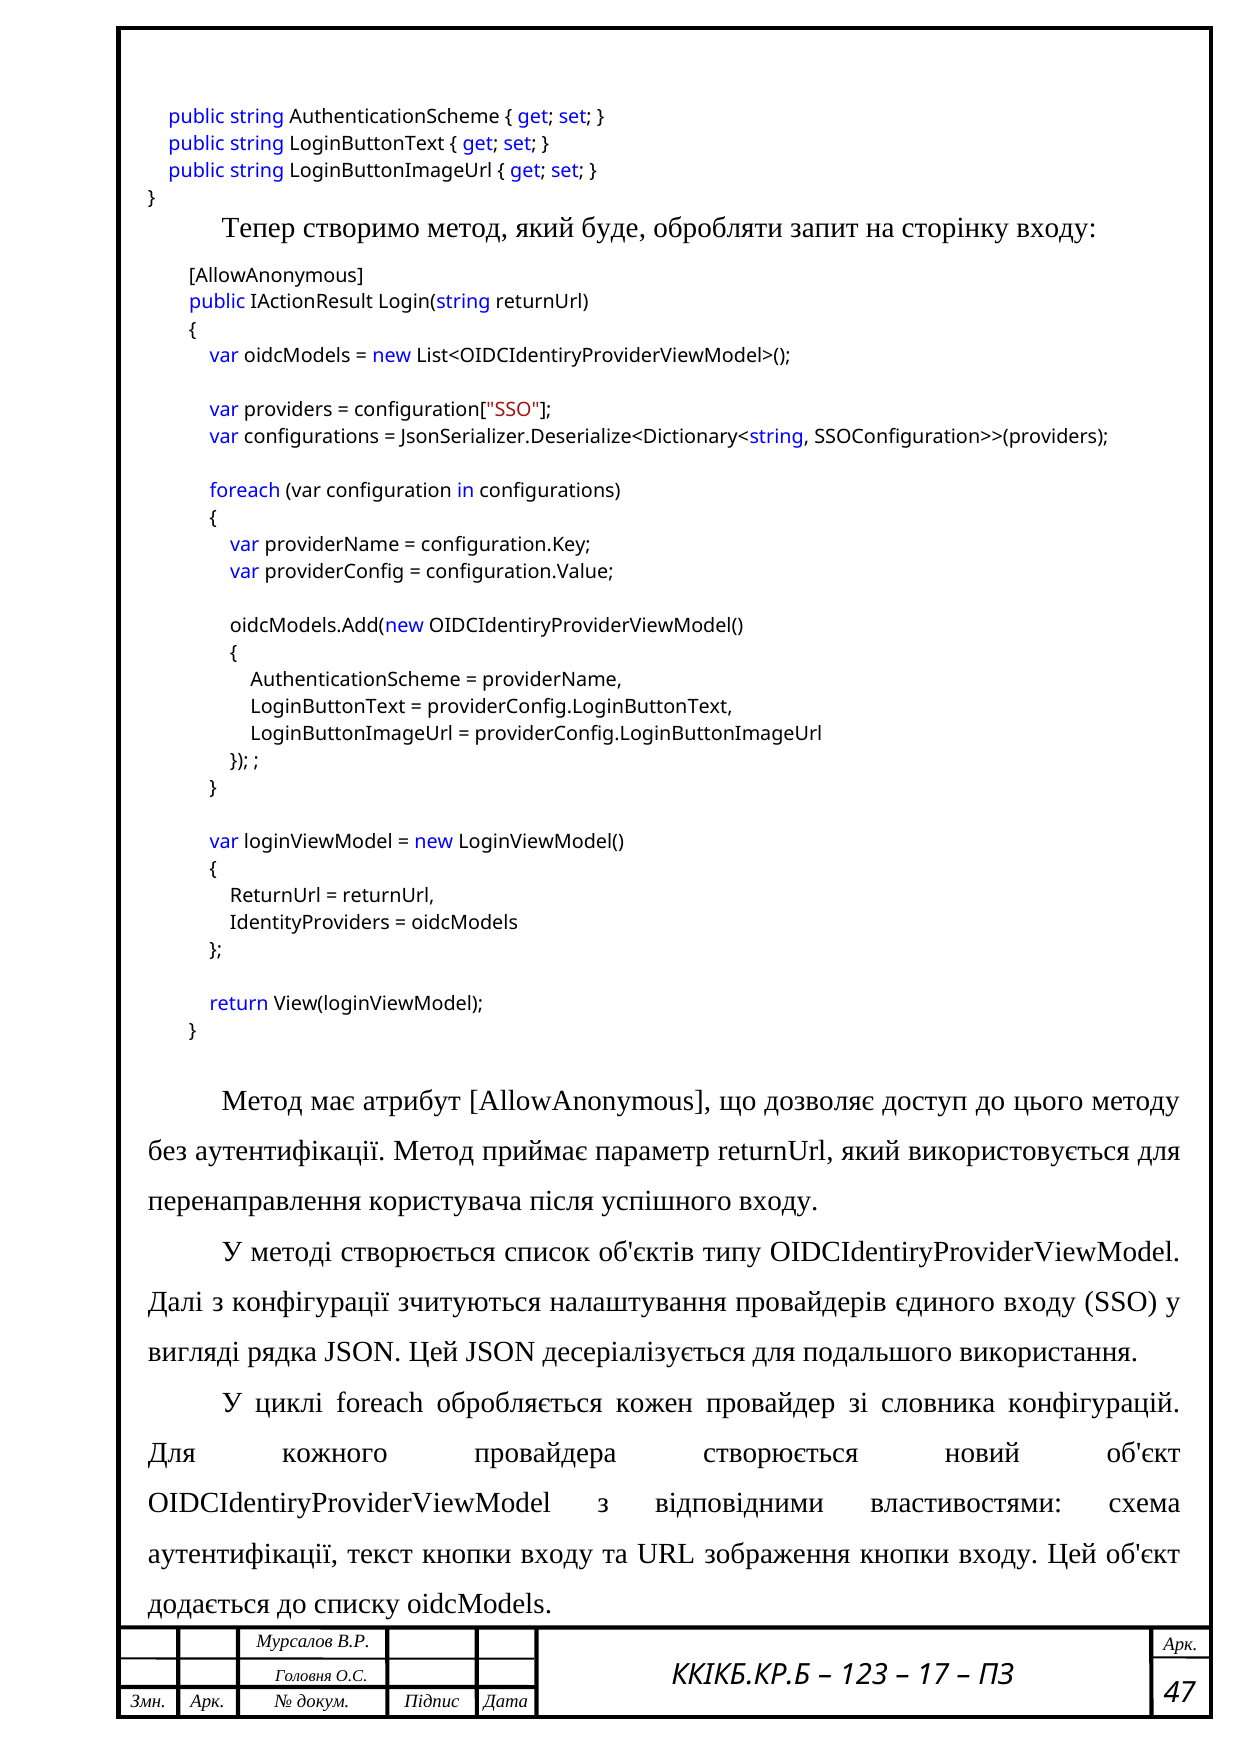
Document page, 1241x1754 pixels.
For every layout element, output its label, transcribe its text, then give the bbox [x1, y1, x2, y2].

text ReturnUrl = returnUrl, [148, 881, 1181, 908]
text У циклі foreach обробляється кожен провайдер зі словника конфігурацій. Для кожного провайдера створюється новий об'єкт OIDCIdentiryProviderViewModel з відповідними властивостями: схема аутентифікації, текст кнопки входу та URL зображення кнопки входу. Цей об'єкт додається до списку oidcModels. [148, 1385, 1181, 1619]
text var configurations = JsonSerializer.Deserialize<Dictionary<string, SSOConfiguration>>(providers); [148, 423, 1181, 450]
text { [148, 315, 1181, 342]
text Метод має атрибут [AllowAnonymous], що дозволяє доступ до цього методу без аутентифікації. Метод приймає параметр returnUrl, який використовується для перенаправлення користувача після успішного входу. [148, 1083, 1181, 1217]
text LoginButtonImageUrl = providerConfig.LoginButtonImageUrl [148, 719, 1181, 746]
text var loginViewModel = new LoginViewModel() [148, 827, 1181, 854]
text }); ; [148, 746, 1181, 773]
text } [148, 183, 1181, 211]
text return View(loginViewModel); [148, 989, 1181, 1016]
text AuthenticationScheme = providerName, [148, 666, 1181, 692]
text var providerConfig = configuration.Value; [148, 558, 1181, 584]
text oidcModels.Add(new OIDCIdentiryProviderViewModel() [148, 612, 1181, 638]
text public string AuthenticationScheme { get; set; } [148, 103, 1181, 129]
text Тепер створимо метод, який буде, обробляти запит на сторінку входу: [148, 211, 1181, 244]
text var providerName = configuration.Key; [148, 531, 1181, 558]
text { [148, 854, 1181, 881]
text { [148, 638, 1181, 666]
text { [148, 504, 1181, 531]
text IdentityProviders = oidcModels [148, 908, 1181, 935]
text foreach (var configuration in configurations) [148, 477, 1181, 504]
text var providers = configuration["SSO"]; [148, 396, 1181, 423]
text } [148, 1016, 1181, 1043]
text У методі створюється список об'єктів типу OIDCIdentiryProviderViewModel. Далі з конфігурації зчитуються налаштування провайдерів єдиного входу (SSO) у вигляді рядка JSON. Цей JSON десеріалізується для подальшого використання. [148, 1234, 1181, 1368]
text var oidcModels = new List<OIDCIdentiryProviderViewModel>(); [148, 342, 1181, 369]
text public string LoginButtonText { get; set; } [148, 129, 1181, 157]
text }; [148, 935, 1181, 962]
text public string LoginButtonImageUrl { get; set; } [148, 157, 1181, 183]
text } [148, 773, 1181, 800]
text [AllowAnonymous] [148, 261, 1181, 288]
text public IActionResult Login(string returnUrl) [148, 288, 1181, 315]
text LoginButtonText = providerConfig.LoginButtonText, [148, 692, 1181, 719]
